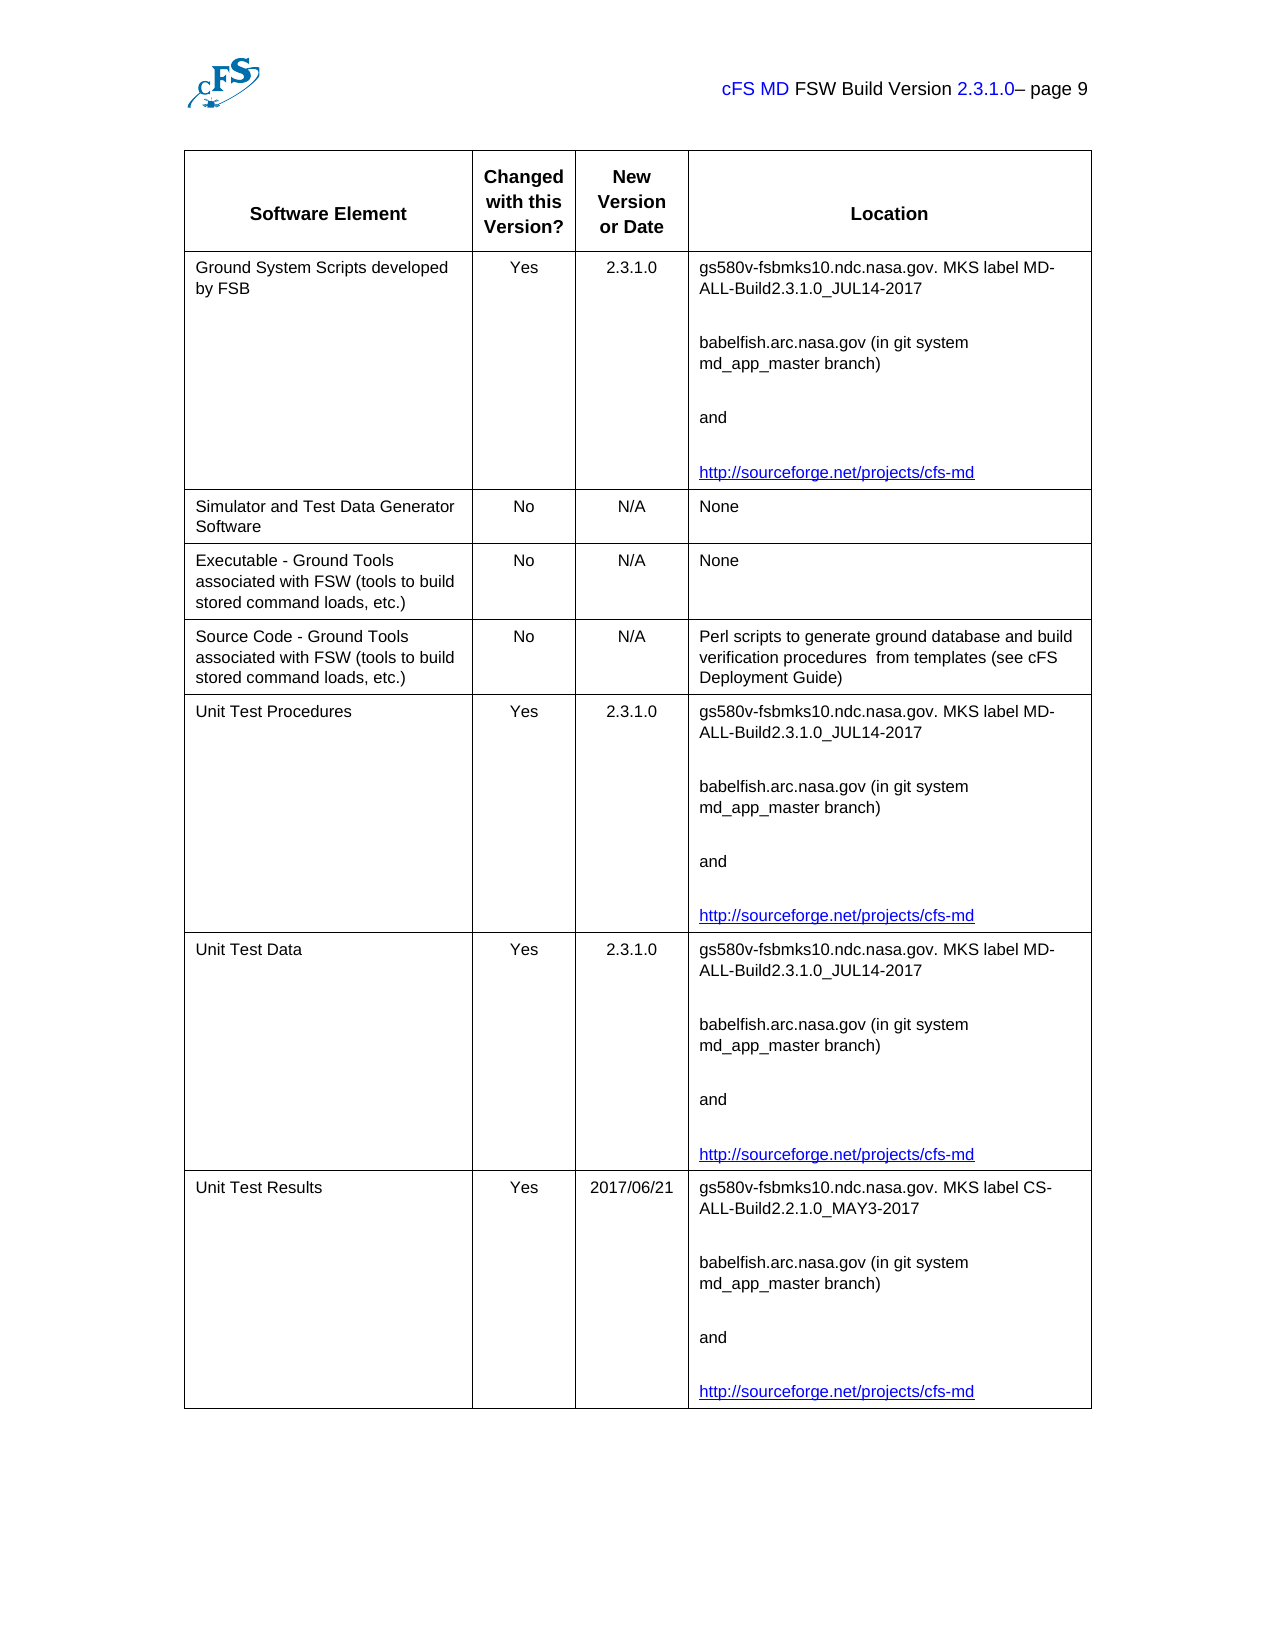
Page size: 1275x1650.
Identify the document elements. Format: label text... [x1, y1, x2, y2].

table_cell Yes [473, 695, 575, 932]
table_header Changed with this Version? [473, 151, 575, 251]
table_cell No [473, 490, 575, 543]
table_cell Ground System Scripts developed by FSB [185, 252, 472, 488]
table_cell Source Code - Ground Tools associated with FSW (tools to build stored command loads, etc.) [185, 620, 472, 694]
table_cell gs580v-fsbmks10.ndc.nasa.gov. MKS label CS-ALL-Build2.2.1.0_MAY3-2017 babelfish.arc.nasa.gov (in git system md_app_master branch) and http://sourceforge.net/projects/cfs-md [689, 1171, 1091, 1408]
table_cell No [473, 544, 575, 619]
table_cell N/A [576, 490, 688, 543]
table_cell Yes [473, 1171, 575, 1408]
table_cell N/A [576, 544, 688, 619]
table_cell None [689, 544, 1091, 619]
table_cell 2.3.1.0 [576, 252, 688, 488]
table_cell Yes [473, 252, 575, 488]
picture [187, 57, 260, 108]
table_cell None [689, 490, 1091, 543]
table_header Software Element [185, 151, 472, 251]
table_cell No [473, 620, 575, 694]
table_header New Version or Date [576, 151, 688, 251]
table_cell Simulator and Test Data Generator Software [185, 490, 472, 543]
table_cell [689, 252, 1091, 488]
table_cell Executable - Ground Tools associated with FSW (tools to build stored command loads, etc.) [185, 544, 472, 619]
table_cell 2.3.1.0 [576, 695, 688, 932]
table_cell N/A [576, 620, 688, 694]
table_cell Unit Test Procedures [185, 695, 472, 932]
table_header Location [689, 151, 1091, 251]
table_cell 2017/06/21 [576, 1171, 688, 1408]
table_cell Unit Test Data [185, 933, 472, 1170]
table_cell 2.3.1.0 [576, 933, 688, 1170]
table_cell Unit Test Results [185, 1171, 472, 1408]
table_cell Perl scripts to generate ground database and build verification procedures from templates (see cFS Deployment Guide) [689, 620, 1091, 694]
table_cell Yes [473, 933, 575, 1170]
